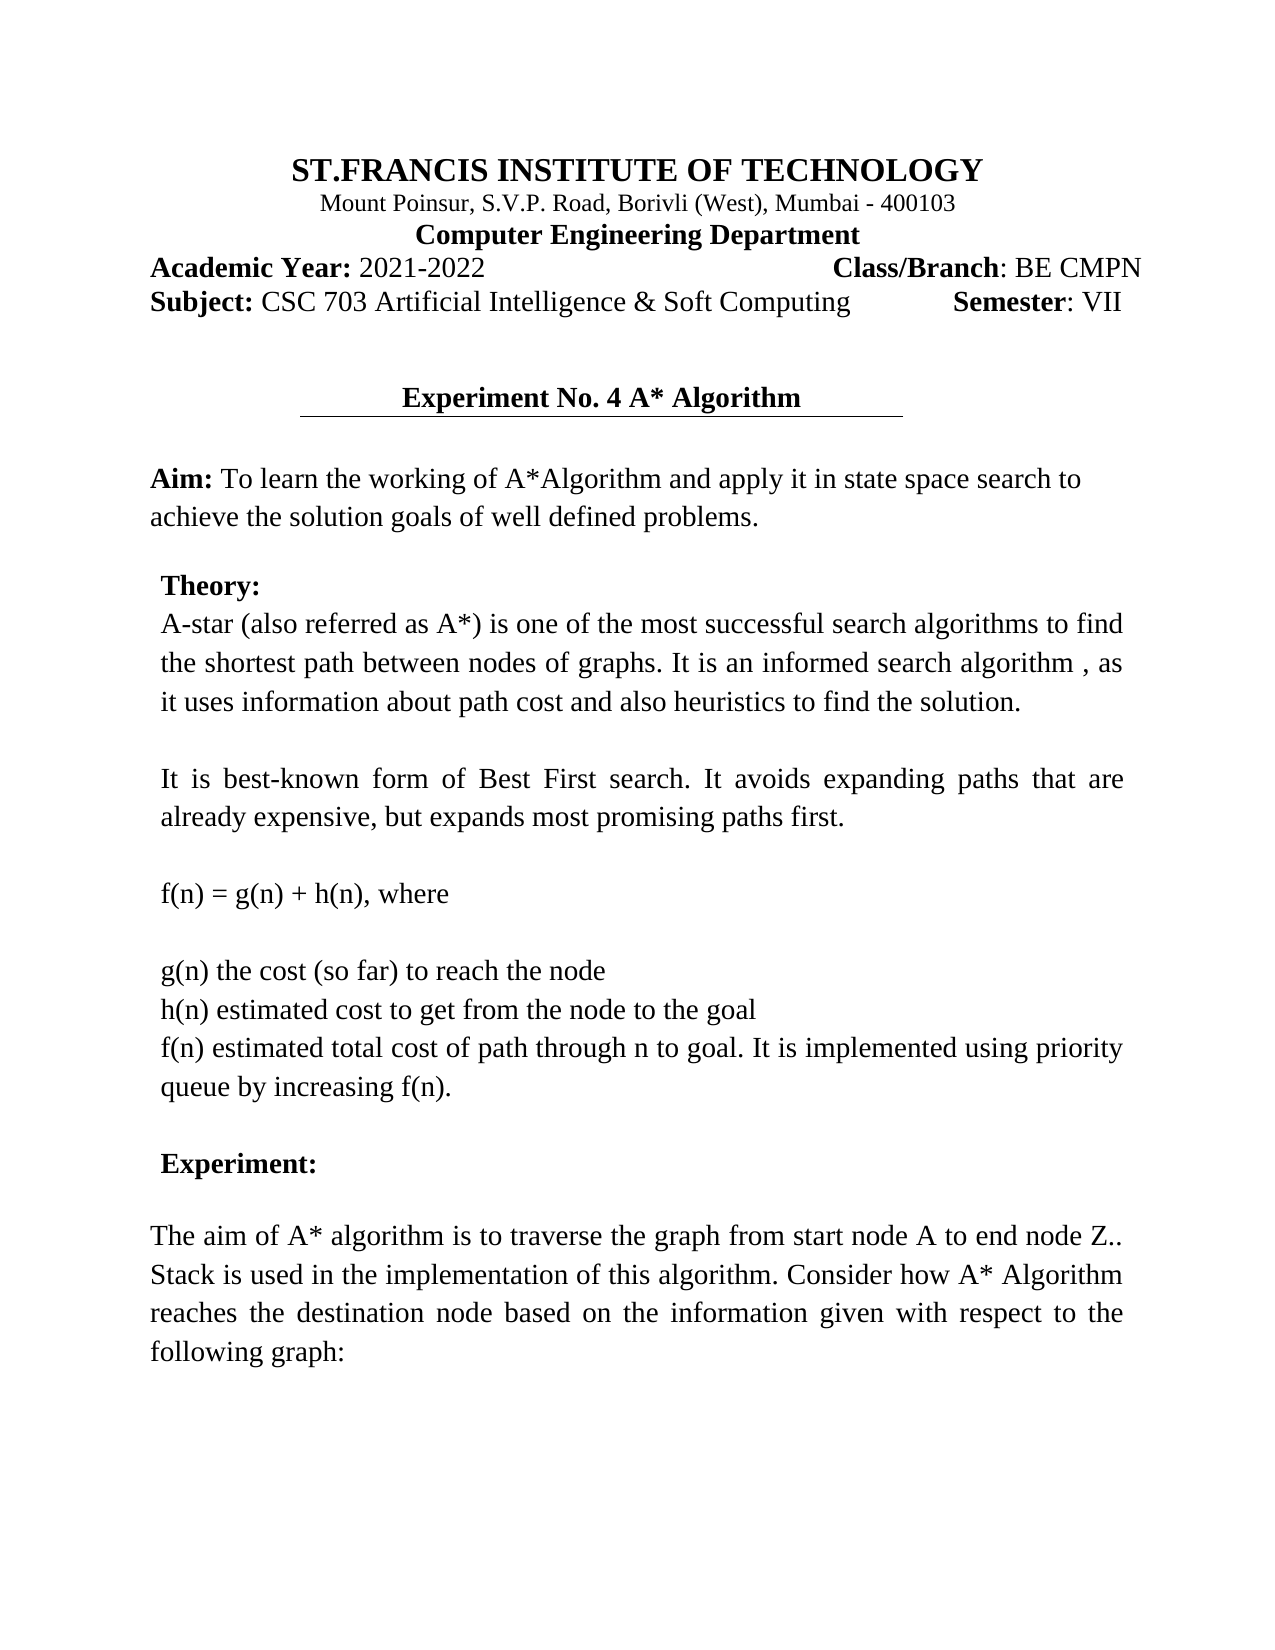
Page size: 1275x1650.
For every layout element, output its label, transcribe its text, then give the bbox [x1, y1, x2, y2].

text g(n) the cost (so far) to reach the node [160, 953, 1125, 987]
text ST.FRANCIS INSTITUTE OF TECHNOLOGY [150, 150, 1125, 188]
text Mount Poinsur, S.V.P. Road, Borivli (West), Mumbai - 400103 [150, 188, 1125, 217]
text Experiment: [160, 1146, 1125, 1180]
text f(n) = g(n) + h(n), where [160, 876, 1125, 910]
text h(n) estimated cost to get from the node to the goal [160, 992, 1125, 1026]
text f(n) estimated total cost of path through n to goal. It is implemented using priority queue by increasing f(n). [160, 1031, 1125, 1103]
text Computer Engineering Department [150, 217, 1125, 251]
text Experiment No. 4 A* Algorithm [300, 380, 903, 416]
text It is best-known form of Best First search. It avoids expanding paths that are already expensive, but expands most promising paths first. [160, 761, 1125, 833]
text Academic Year: 2021-2022 Class/Branch: BE CMPN [150, 251, 1162, 284]
text A-star (also referred as A*) is one of the most successful search algorithms to find the shortest path between nodes of graphs. It is an informed search algorithm , as it uses information about path cost and also heuristics to find the solution. [160, 607, 1125, 717]
text Subject: CSC 703 Artificial Intelligence & Soft Computing Semester: VII [150, 284, 1125, 318]
text Aim: To learn the working of A*Algorithm and apply it in state space search to achieve the solution goals of well defined problems. [150, 461, 1128, 533]
text The aim of A* algorithm is to traverse the graph from start node A to end node Z.. Stack is used in the implementation of this algorithm. Consider how A* Algorithm reaches the destination node based on the information given with respect to the following graph: [150, 1218, 1125, 1367]
text Theory: [160, 568, 1125, 602]
